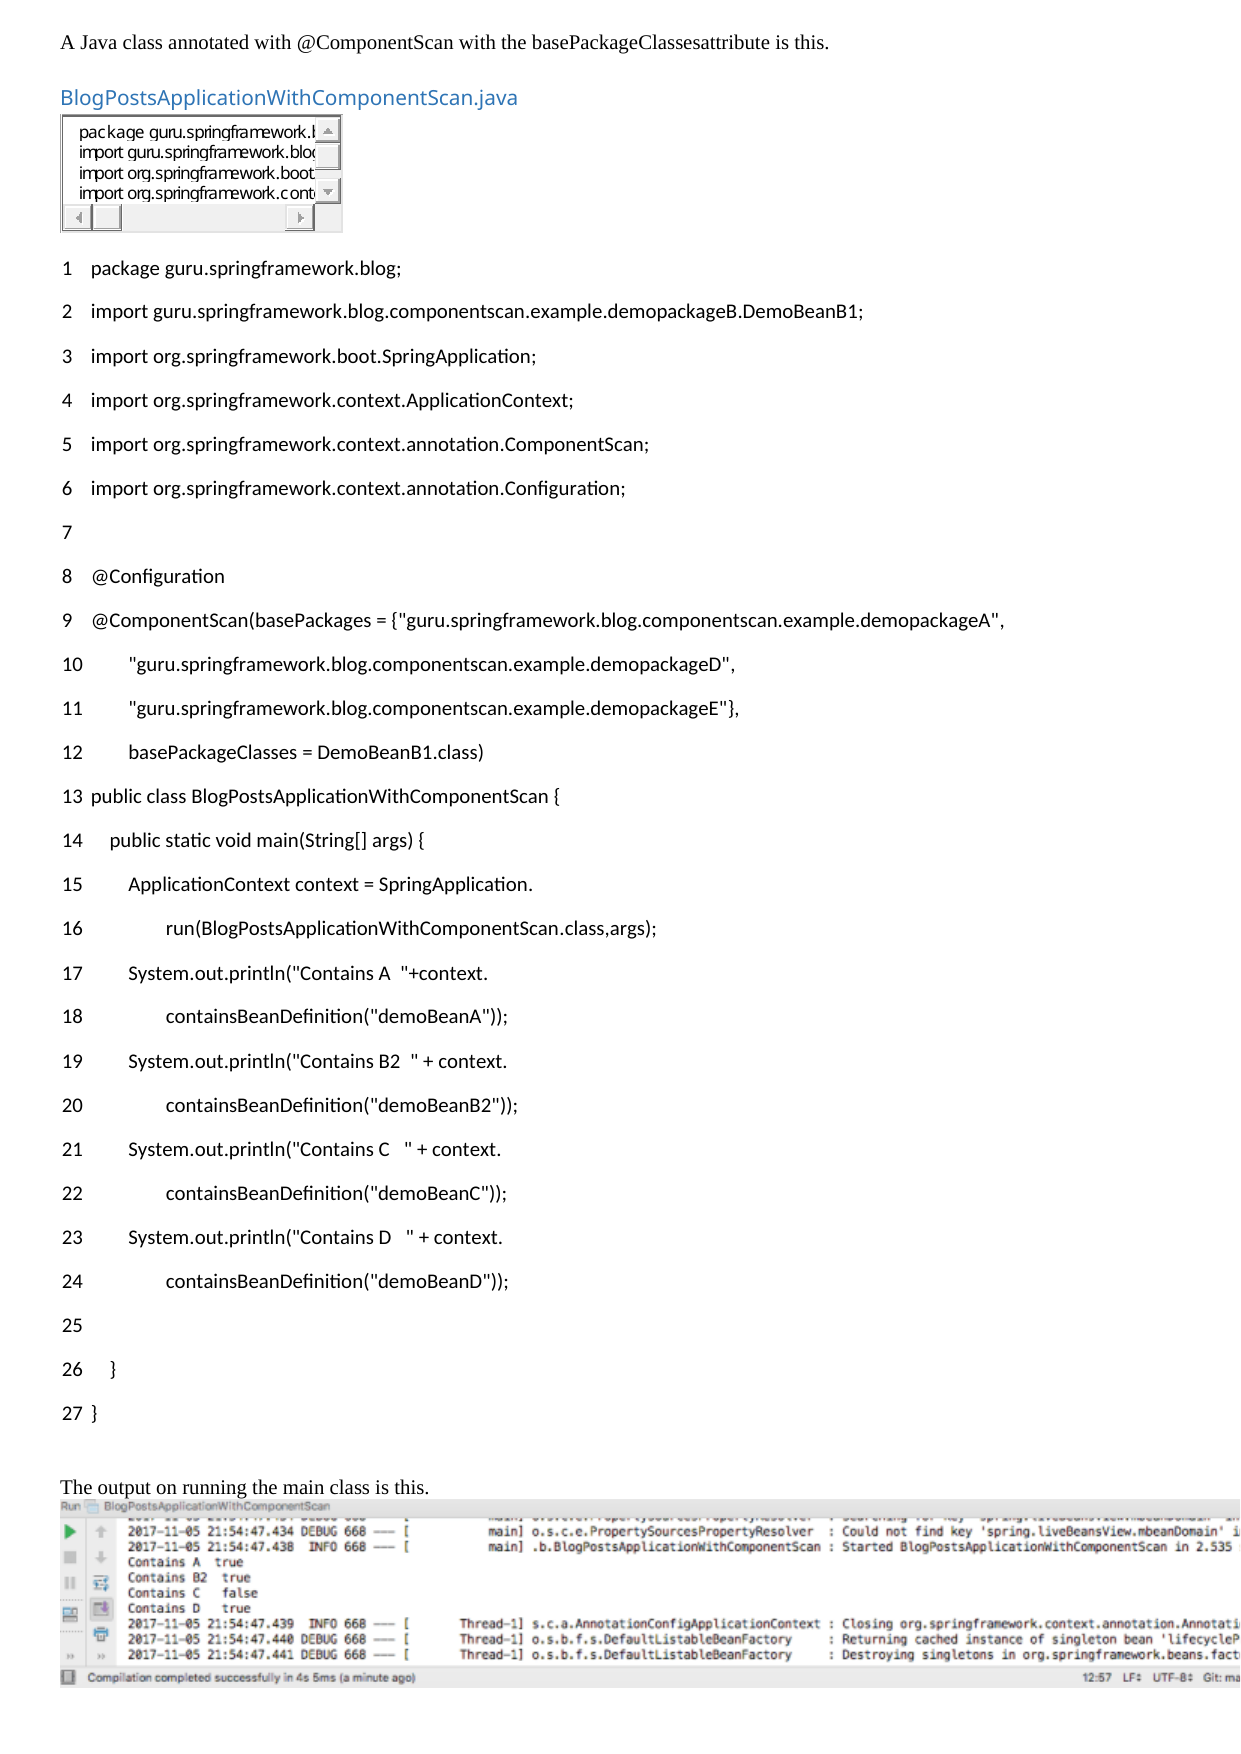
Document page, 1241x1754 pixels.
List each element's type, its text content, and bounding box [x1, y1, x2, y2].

text A Java class annotated with @ComponentScan with the basePackageClassesattribute is this. [60, 30, 1210, 54]
table_header 1 2 3 4 5 6 7 8 9 10 11 12 13 14 15 16 17 18 19 20 21 22 23 24 25 26 27 [60, 253, 89, 1446]
table_header package guru.springframework.blog; import guru.springframework.blog.componentscan.example.demopackageB.DemoBeanB1; import org.springframework.boot.SpringApplication; import org.springframework.context.ApplicationContext; import org.springframework.context.annotation.ComponentScan; import org.springframework.context.annotation.Configuration; @Configuration @ComponentScan(basePackages = {"guru.springframework.blog.componentscan.example.demopackageA", "guru.springframework.blog.componentscan.example.demopackageD", "guru.springframework.blog.componentscan.example.demopackageE"}, basePackageClasses = DemoBeanB1.class) public class BlogPostsApplicationWithComponentScan { public static void main(String[] args) { ApplicationContext context = SpringApplication. run(BlogPostsApplicationWithComponentScan.class,args); System.out.println("Contains A "+context. containsBeanDefinition("demoBeanA")); System.out.println("Contains B2 " + context. containsBeanDefinition("demoBeanB2")); System.out.println("Contains C " + context. containsBeanDefinition("demoBeanC")); System.out.println("Contains D " + context. containsBeanDefinition("demoBeanD")); } } [89, 253, 1011, 1446]
subtitle BlogPostsApplicationWithComponentScan.java [60, 83, 1210, 112]
text The output on running the main class is this. [60, 1475, 1210, 1499]
picture [60, 1499, 1241, 1688]
